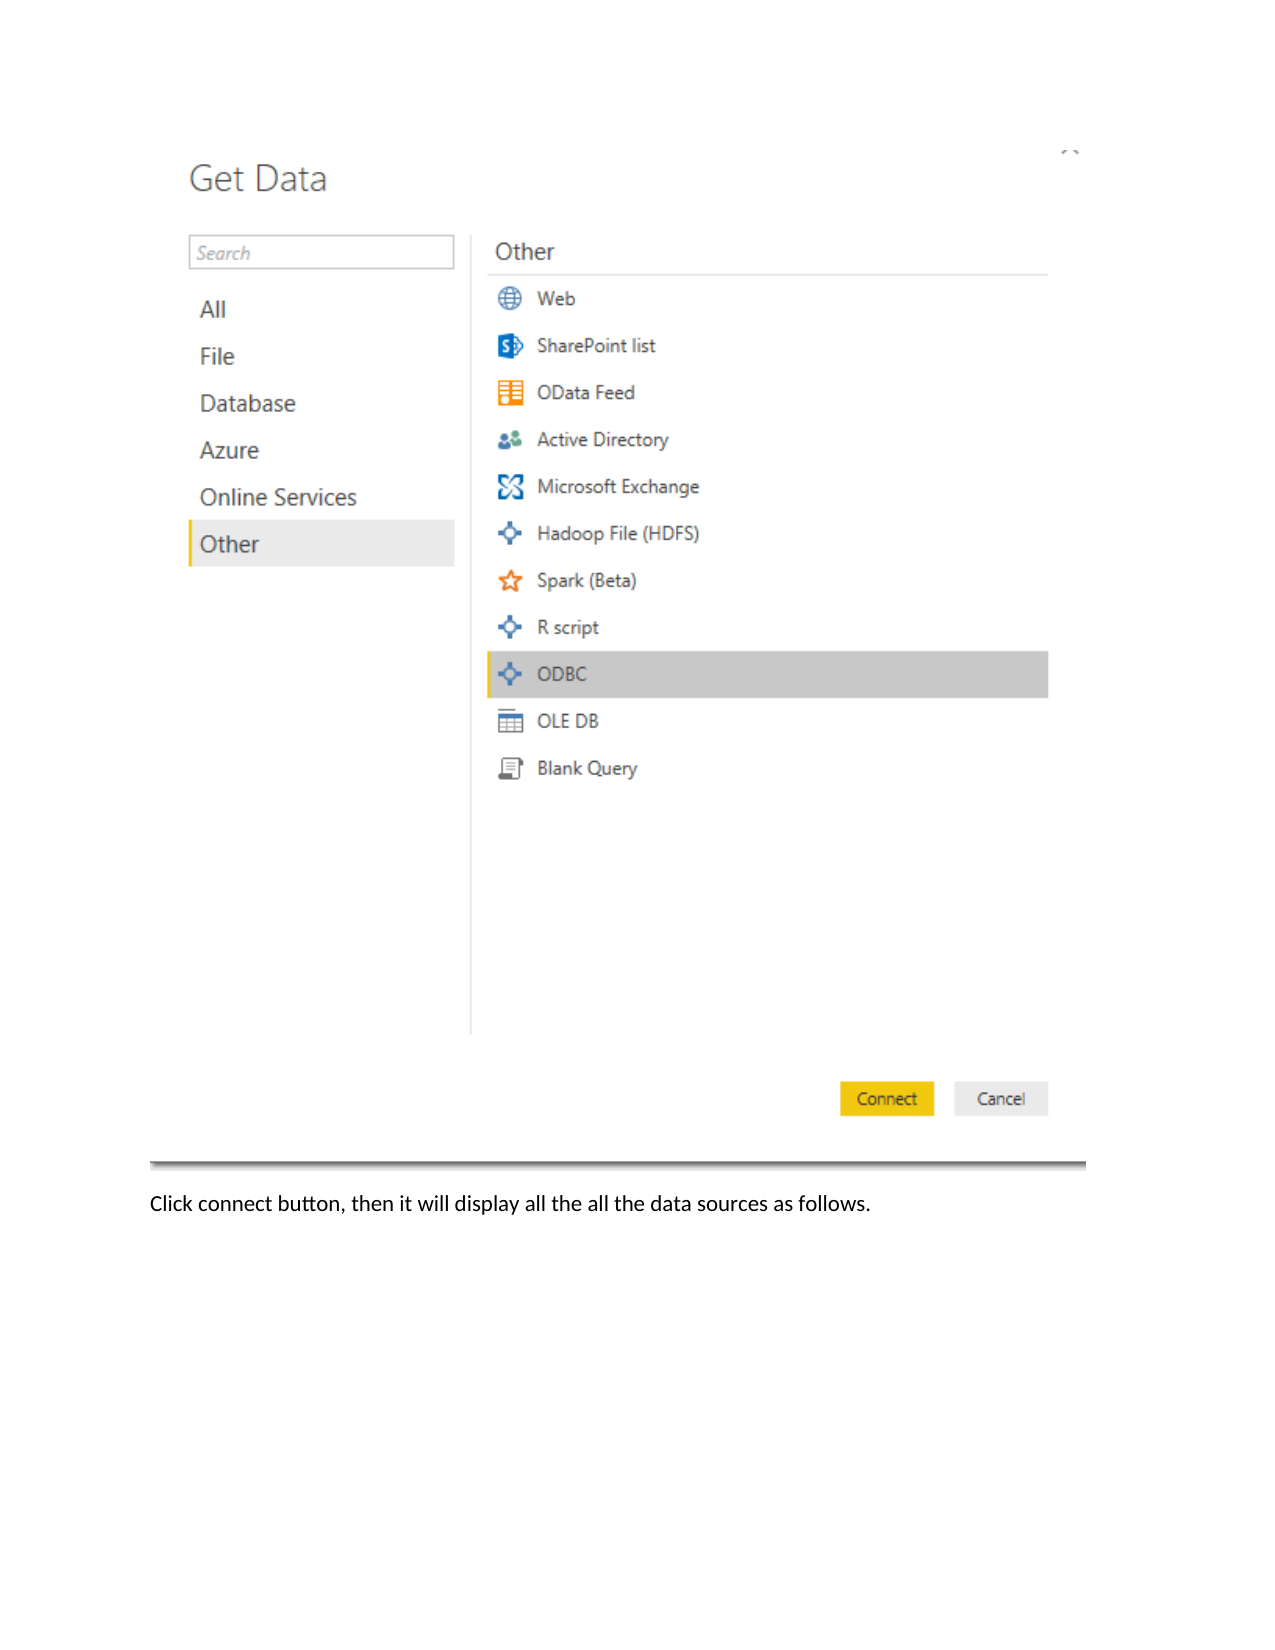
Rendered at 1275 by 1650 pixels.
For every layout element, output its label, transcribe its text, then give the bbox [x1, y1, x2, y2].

text Click connect button, then it will display all the all the data sources as follows. [150, 1189, 1125, 1217]
picture [150, 150, 1086, 1171]
